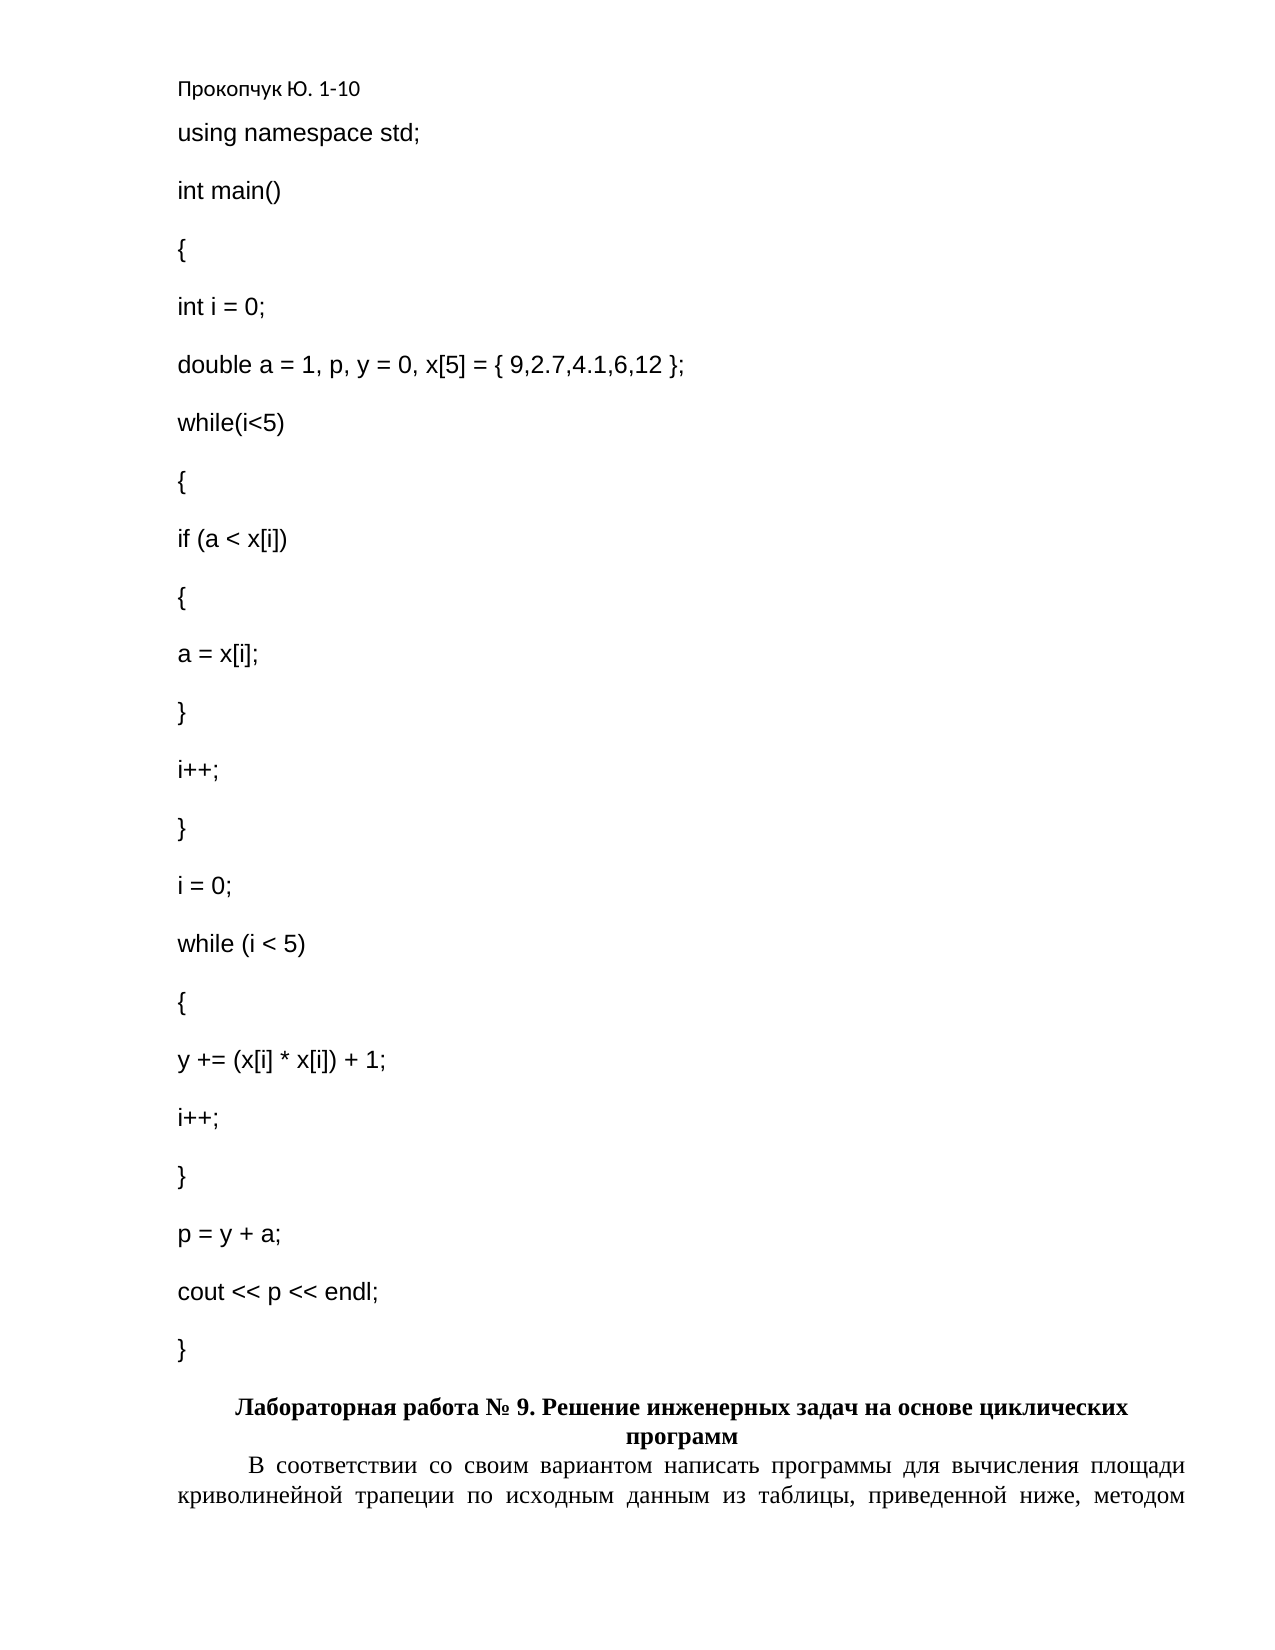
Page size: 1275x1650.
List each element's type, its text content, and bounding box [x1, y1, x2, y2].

text { [177, 987, 1186, 1016]
text while(i<5) [177, 408, 1186, 436]
text } [177, 1334, 1186, 1363]
text using namespace std; [177, 118, 1186, 147]
text p = y + a; [177, 1218, 1186, 1247]
text double a = 1, p, y = 0, x[5] = { 9,2.7,4.1,6,12 }; [177, 350, 1186, 378]
text cout << p << endl; [177, 1276, 1186, 1305]
text y += (x[i] * x[i]) + 1; [177, 1045, 1186, 1073]
text } [177, 813, 1186, 842]
text while (i < 5) [177, 929, 1186, 958]
text Лабораторная работа № 9. Решение инженерных задач на основе циклических программ [177, 1392, 1186, 1450]
text i = 0; [177, 871, 1186, 900]
text i++; [177, 755, 1186, 784]
text if (a < x[i]) [177, 523, 1186, 552]
text } [177, 697, 1186, 726]
text { [177, 581, 1186, 610]
text a = x[i]; [177, 639, 1186, 668]
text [177, 1450, 1186, 1509]
text int main() [177, 176, 1186, 205]
text { [177, 466, 1186, 494]
text int i = 0; [177, 292, 1186, 321]
text { [177, 234, 1186, 263]
text } [177, 1161, 1186, 1189]
text i++; [177, 1103, 1186, 1131]
